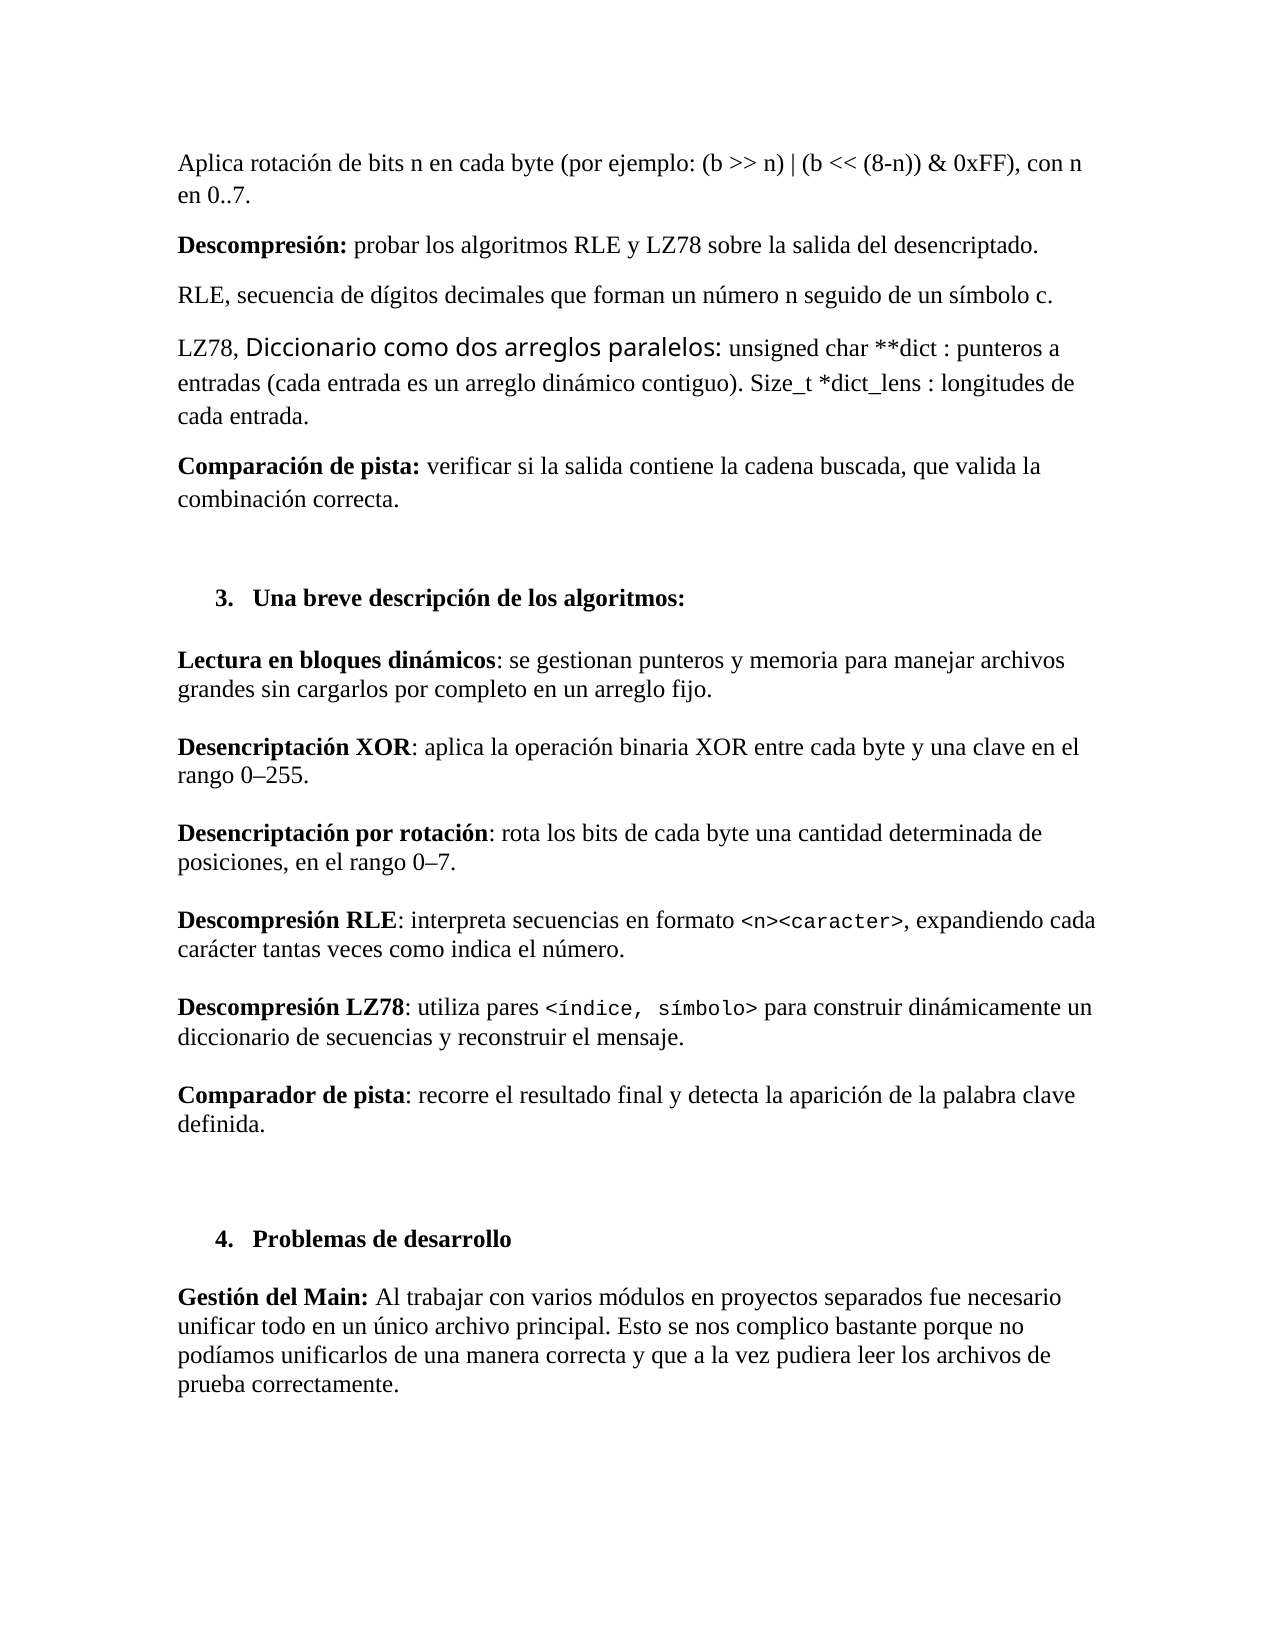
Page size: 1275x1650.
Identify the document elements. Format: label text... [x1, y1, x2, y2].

list Comparación de pista: verificar si la salida contiene la cadena buscada, que valida la combinación correcta. [177, 451, 1098, 512]
list Problemas de desarrollo [215, 1224, 1098, 1253]
list Una breve descripción de los algoritmos: [215, 583, 1098, 612]
text Desencriptación XOR: aplica la operación binaria XOR entre cada byte y una clave en el rango 0–255. [177, 732, 1098, 789]
text Comparador de pista: recorre el resultado final y detecta la aparición de la palabra clave definida. [177, 1080, 1098, 1137]
text Aplica rotación de bits n en cada byte (por ejemplo: (b >> n) | (b << (8-n)) & 0xFF), con n en 0..7. [177, 148, 1098, 209]
text RLE, secuencia de dígitos decimales que forman un número n seguido de un símbolo c. [177, 280, 1098, 309]
text Gestión del Main: Al trabajar con varios módulos en proyectos separados fue necesario unificar todo en un único archivo principal. Esto se nos complico bastante porque no podíamos unificarlos de una manera correcta y que a la vez pudiera leer los archivos de prueba correctamente. [177, 1282, 1098, 1397]
text Descompresión: probar los algoritmos RLE y LZ78 sobre la salida del desencriptado. [177, 230, 1098, 259]
text Descompresión LZ78: utiliza pares <índice, símbolo> para construir dinámicamente un diccionario de secuencias y reconstruir el mensaje. [177, 992, 1098, 1051]
text Descompresión RLE: interpreta secuencias en formato <n><caracter>, expandiendo cada carácter tantas veces como indica el número. [177, 905, 1098, 963]
text Lectura en bloques dinámicos: se gestionan punteros y memoria para manejar archivos grandes sin cargarlos por completo en un arreglo fijo. [177, 645, 1098, 702]
text Desencriptación por rotación: rota los bits de cada byte una cantidad determinada de posiciones, en el rango 0–7. [177, 818, 1098, 876]
text LZ78, Diccionario como dos arreglos paralelos: unsigned char **dict : punteros a entradas (cada entrada es un arreglo dinámico contiguo). Size_t *dict_lens : longitudes de cada entrada. [177, 330, 1098, 430]
